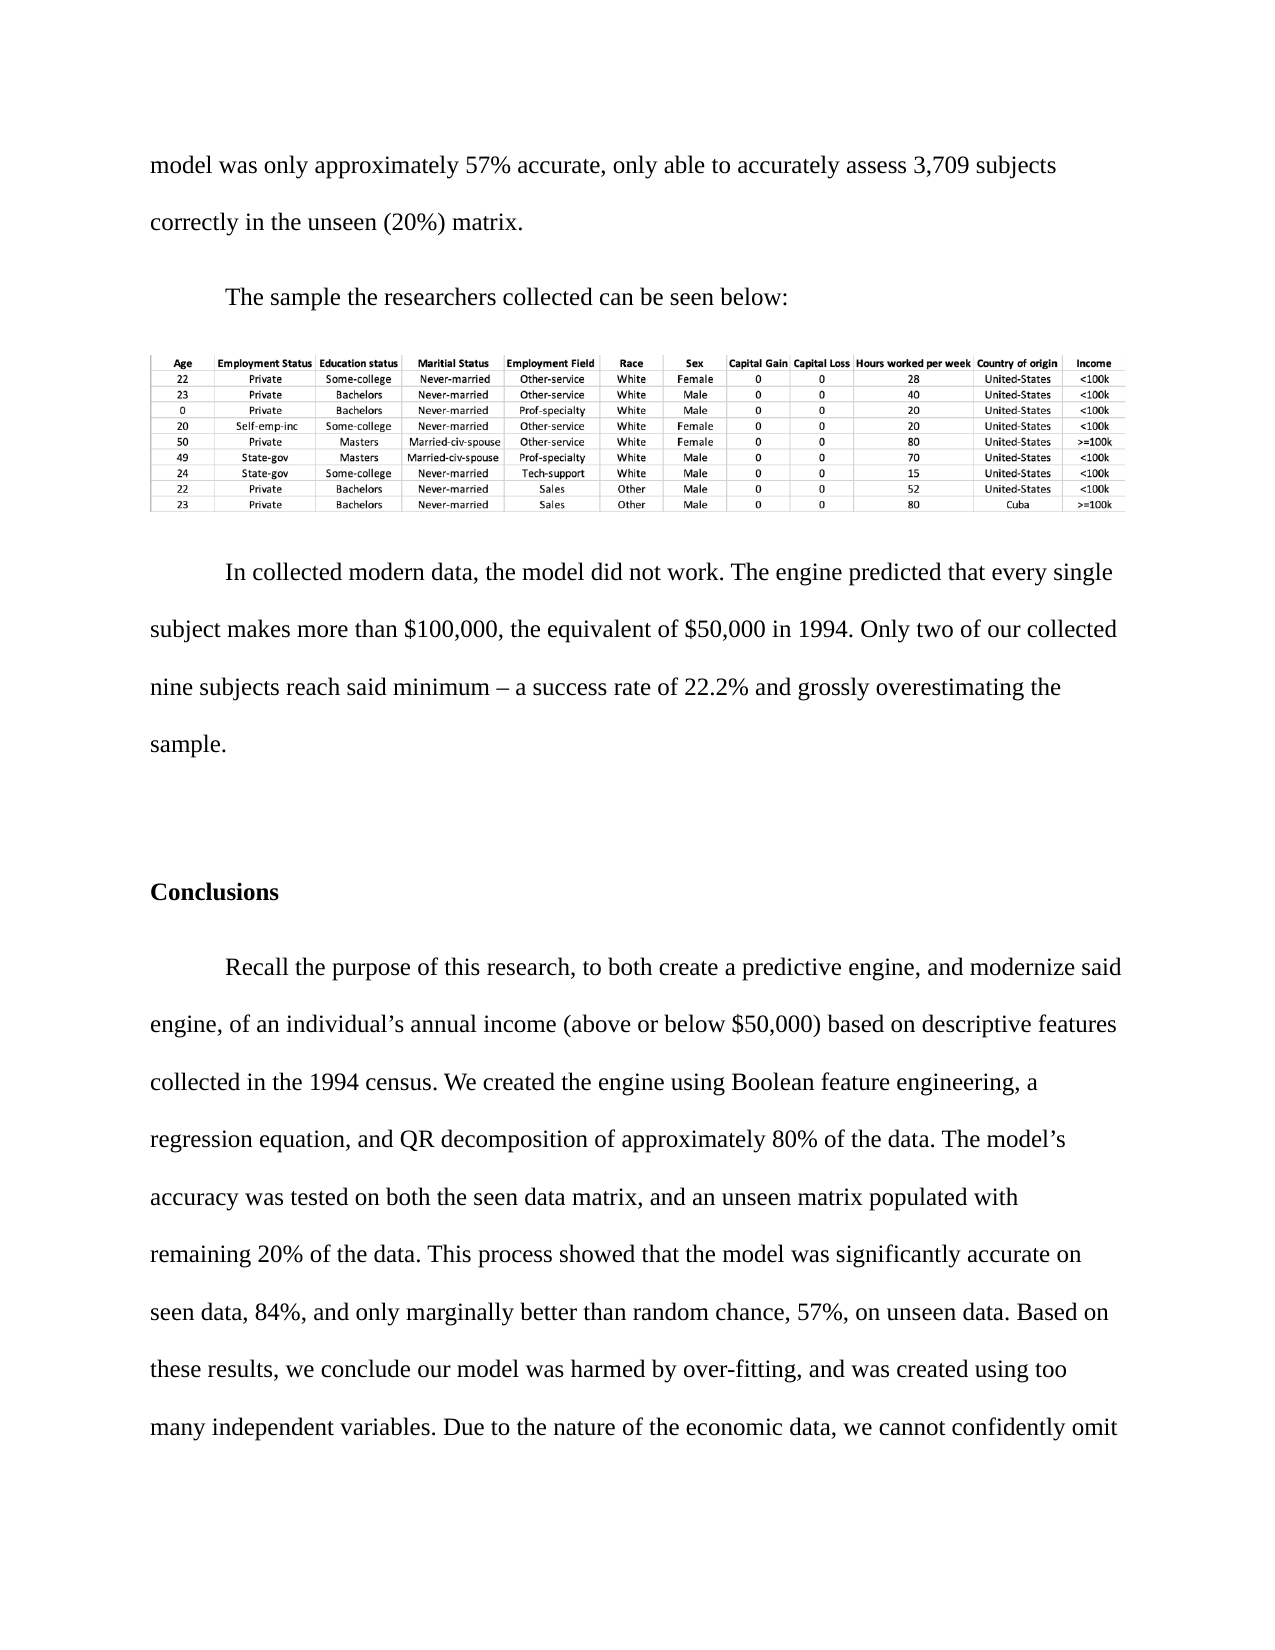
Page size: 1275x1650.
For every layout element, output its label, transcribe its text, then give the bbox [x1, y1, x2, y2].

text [150, 150, 1125, 236]
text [150, 952, 1125, 1440]
text The sample the researchers collected can be seen below: [150, 282, 1125, 310]
picture [150, 355, 1125, 512]
text In collected modern data, the model did not work. The engine predicted that every single subject makes more than $100,000, the equivalent of $50,000 in 1994. Only two of our collected nine subjects reach said minimum – a success rate of 22.2% and grossly overestimating the sample. [150, 557, 1125, 758]
text Conclusions [150, 877, 1125, 906]
